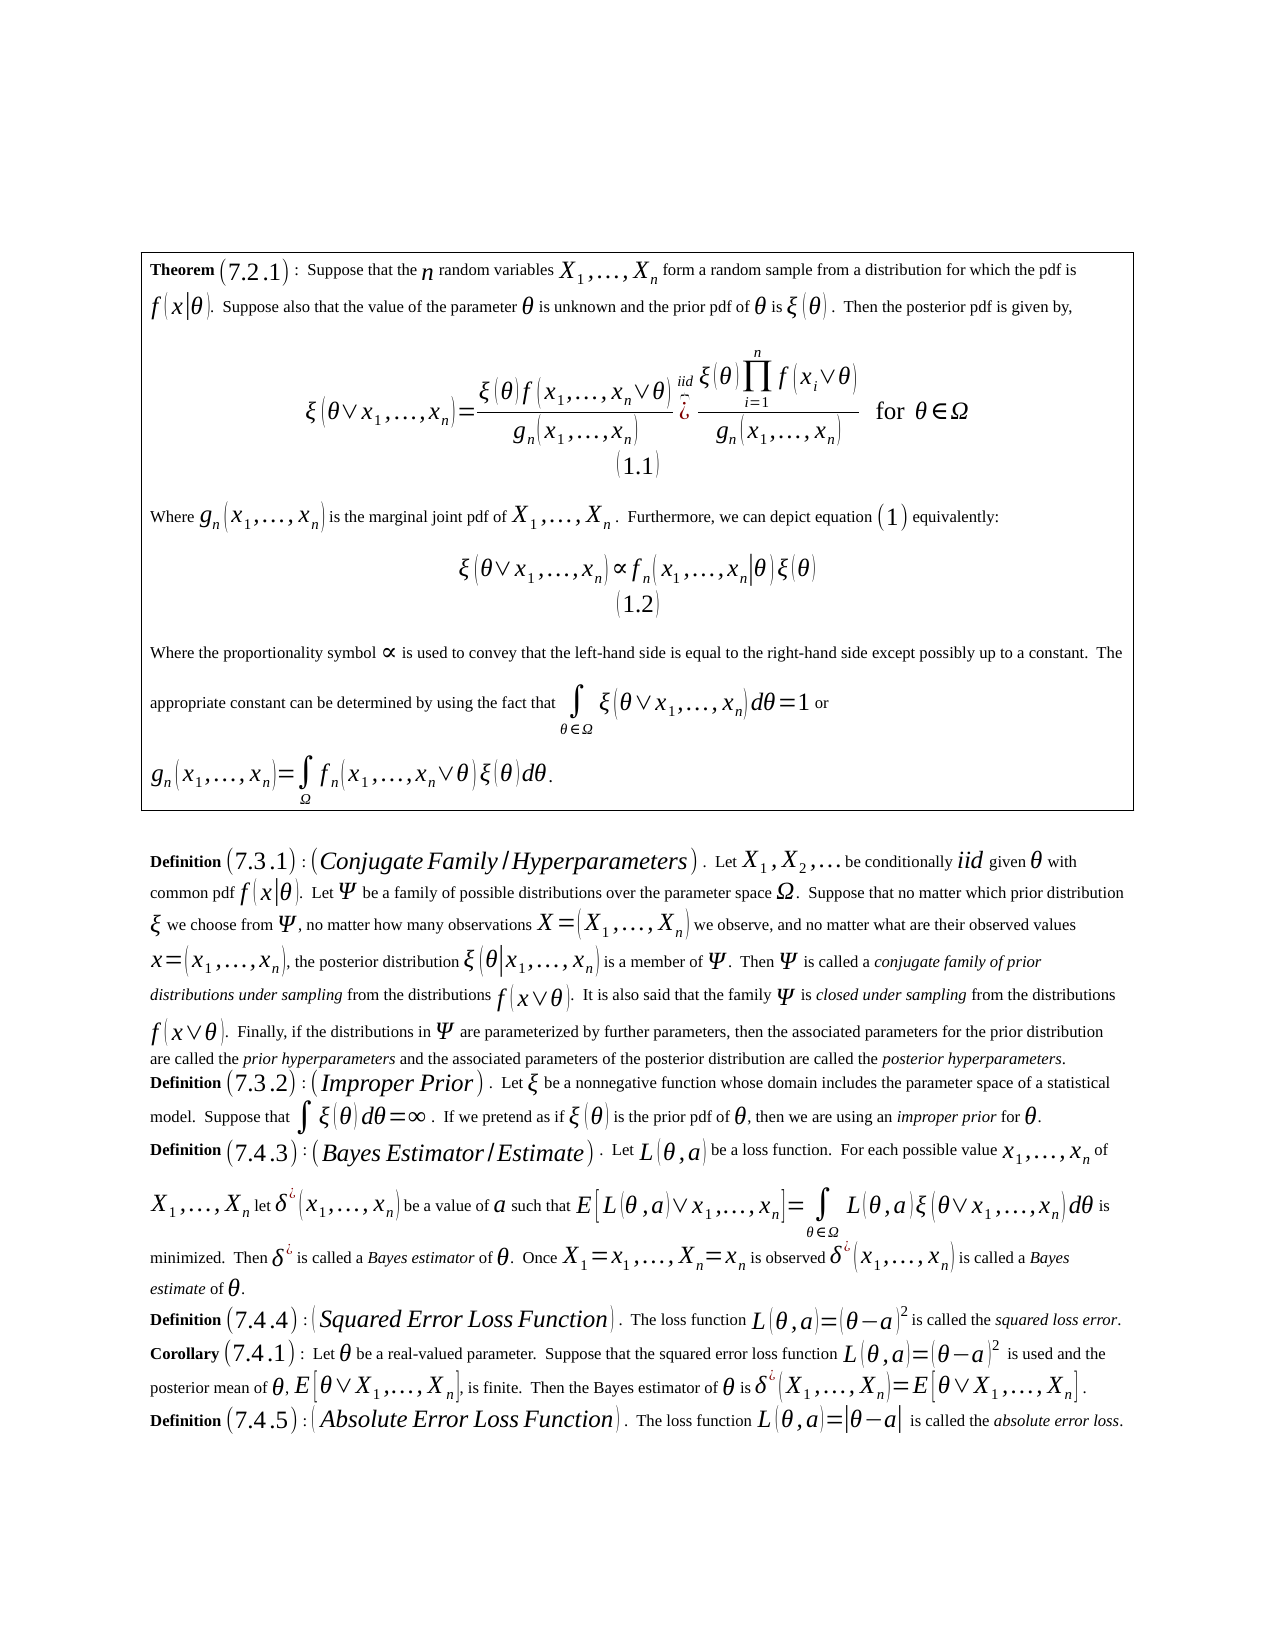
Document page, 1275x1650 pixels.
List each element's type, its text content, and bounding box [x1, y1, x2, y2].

text Theorem : Suppose that the random variables form a random sample from a distribution for which the pdf is . Suppose also that the value of the parameter is unknown and the prior pdf of is . Then the posterior pdf is given by, [142, 253, 1133, 324]
text Where is the marginal joint pdf of . Furthermore, we can depict equation equivalently: [150, 499, 1125, 534]
text Definition : . The loss function is called the absolute error loss. [150, 1404, 1125, 1435]
text Where the proportionality symbol is used to convey that the left-hand side is equal to the right-hand side except possibly up to a constant. The appropriate constant can be determined by using the fact that or . [142, 636, 1133, 810]
text Definition : . Let be conditionally given with common pdf . Let be a family of possible distributions over the parameter space . Suppose that no matter which prior distribution we choose from , no matter how many observations we observe, and no matter what are their observed values , the posterior distribution is a member of . Then is called a conjugate family of prior distributions under sampling from the distributions . It is also said that the family is closed under sampling from the distributions . Finally, if the distributions in are parameterized by further parameters, then the associated parameters for the prior distribution are called the prior hyperparameters and the associated parameters of the posterior distribution are called the posterior hyperparameters. [150, 845, 1125, 1068]
text Corollary : Let be a real-valued parameter. Suppose that the squared error loss function is used and the posterior mean of , , is finite. Then the Bayes estimator of is . [150, 1336, 1125, 1404]
text Definition : . Let be a loss function. For each possible value of let be a value of such that is minimized. Then is called a Bayes estimator of . Once is observed is called a Bayes estimate of . [150, 1136, 1125, 1303]
text Definition : . Let be a nonnegative function whose domain includes the parameter space of a statistical model. Suppose that . If we pretend as if is the prior pdf of , then we are using an improper prior for . [150, 1068, 1125, 1136]
text Definition : . The loss function is called the squared loss error. [150, 1303, 1125, 1336]
